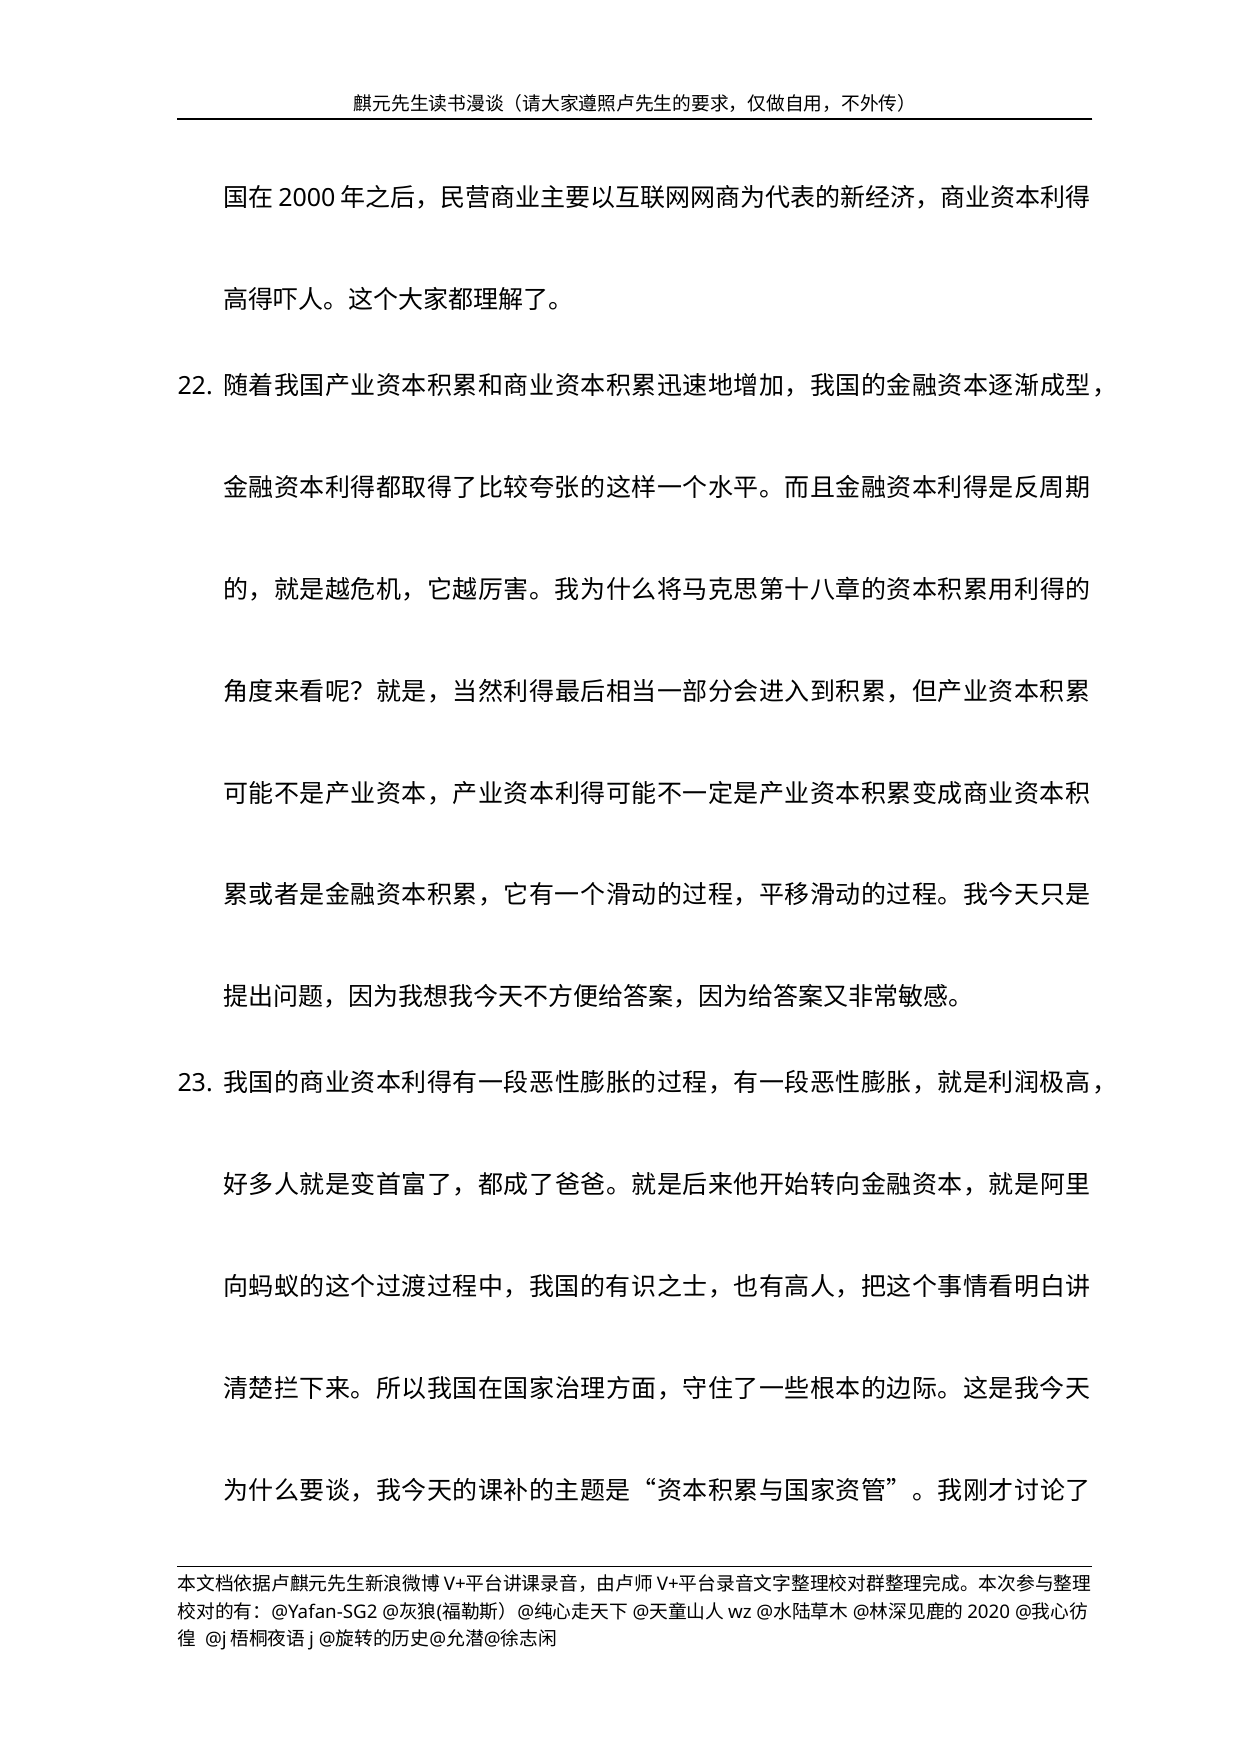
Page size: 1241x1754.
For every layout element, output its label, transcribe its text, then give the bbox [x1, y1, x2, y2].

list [177, 1047, 1092, 1522]
list 随着我国产业资本积累和商业资本积累迅速地增加，我国的金融资本逐渐成型，金融资本利得都取得了比较夸张的这样一个水平。而且金融资本利得是反周期的，就是越危机，它越厉害。我为什么将马克思第十八章的资本积累用利得的角度来看呢？就是，当然利得最后相当一部分会进入到积累，但产业资本积累可能不是产业资本，产业资本利得可能不一定是产业资本积累变成商业资本积累或者是金融资本积累，它有一个滑动的过程，平移滑动的过程。我今天只是提出问题，因为我想我今天不方便给答案，因为给答案又非常敏感。 [177, 350, 1092, 1029]
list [177, 162, 1092, 332]
